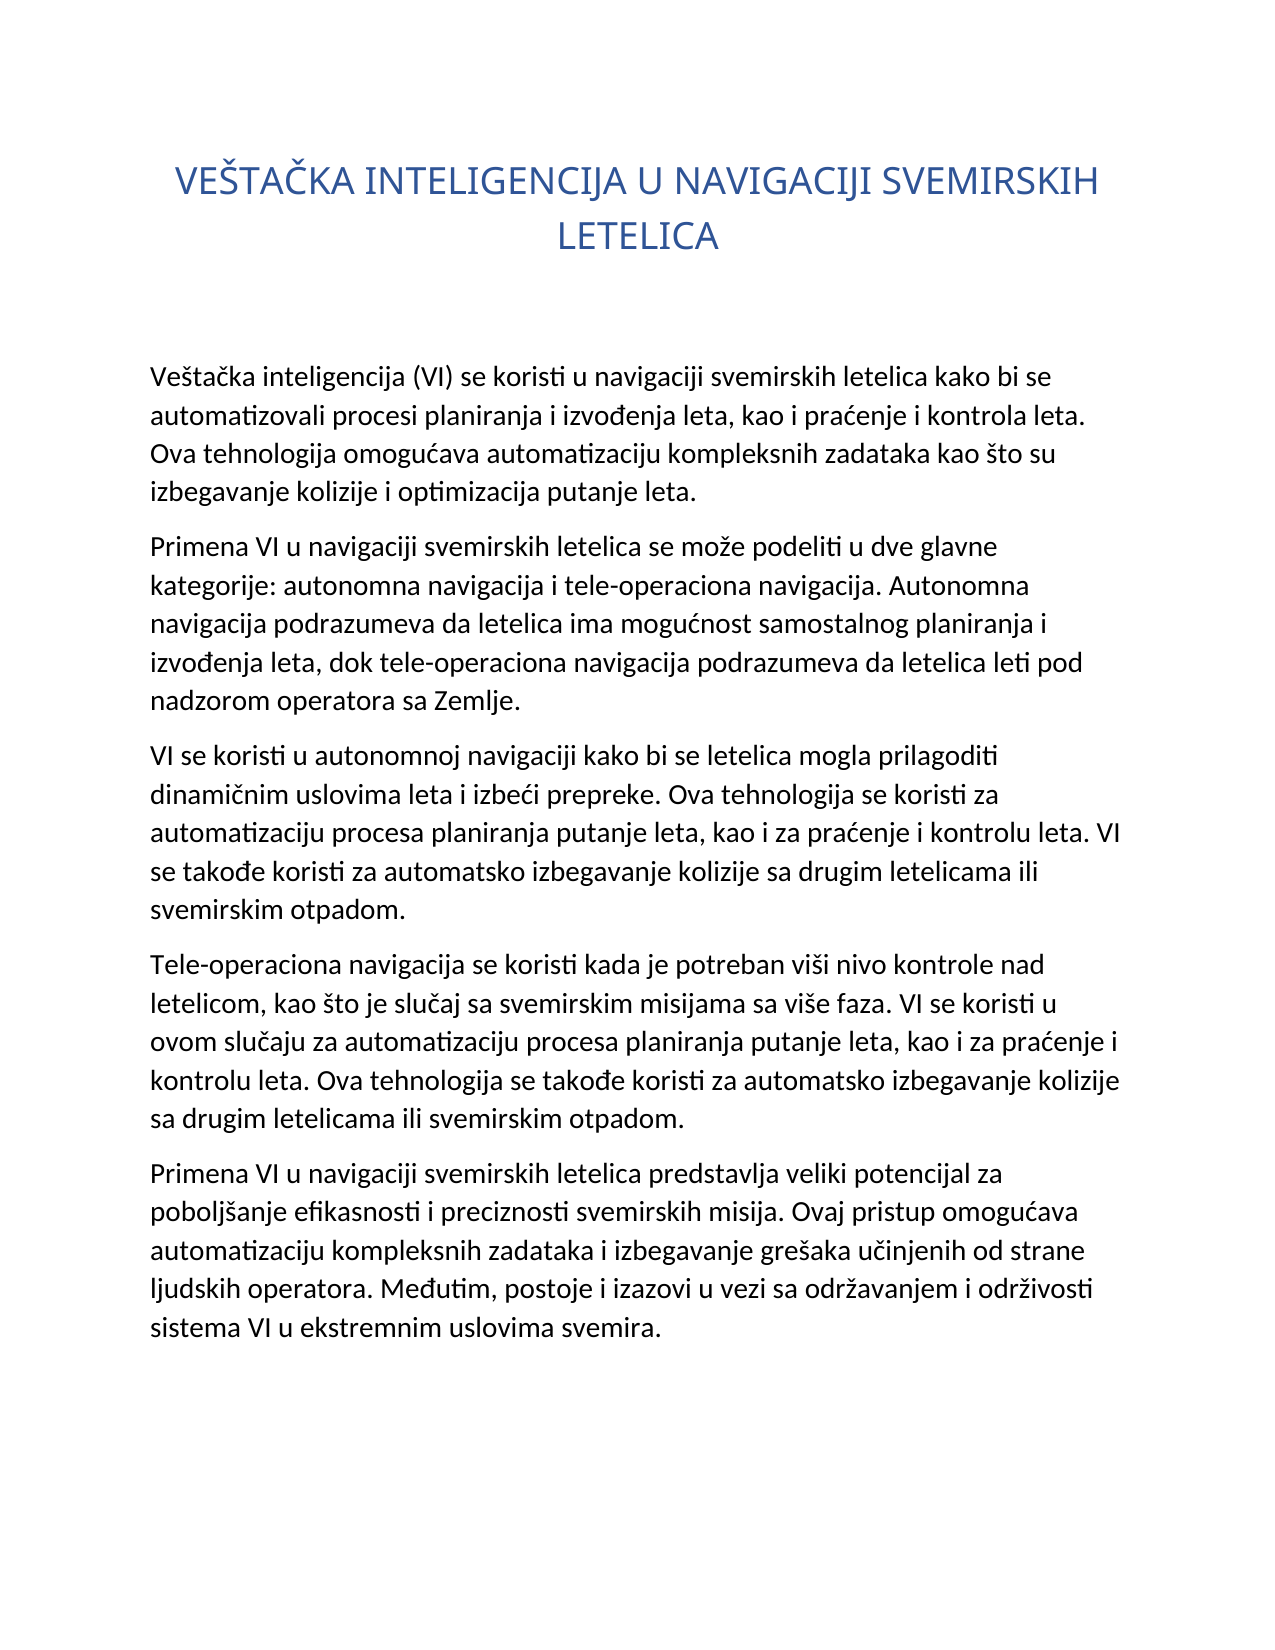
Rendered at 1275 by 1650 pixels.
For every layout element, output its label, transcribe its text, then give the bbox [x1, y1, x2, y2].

subtitle VEŠTAČKA INTELIGENCIJA U NAVIGACIJI SVEMIRSKIH LETELICA [150, 154, 1125, 260]
text VI se koristi u autonomnoj navigaciji kako bi se letelica mogla prilagoditi dinamičnim uslovima leta i izbeći prepreke. Ova tehnologija se koristi za automatizaciju procesa planiranja putanje leta, kao i za praćenje i kontrolu leta. VI se takođe koristi za automatsko izbegavanje kolizije sa drugim letelicama ili svemirskim otpadom. [150, 737, 1125, 927]
text Primena VI u navigaciji svemirskih letelica se može podeliti u dve glavne kategorije: autonomna navigacija i tele-operaciona navigacija. Autonomna navigacija podrazumeva da letelica ima mogućnost samostalnog planiranja i izvođenja leta, dok tele-operaciona navigacija podrazumeva da letelica leti pod nadzorom operatora sa Zemlje. [150, 528, 1125, 718]
text Tele-operaciona navigacija se koristi kada je potreban viši nivo kontrole nad letelicom, kao što je slučaj sa svemirskim misijama sa više faza. VI se koristi u ovom slučaju za automatizaciju procesa planiranja putanje leta, kao i za praćenje i kontrolu leta. Ova tehnologija se takođe koristi za automatsko izbegavanje kolizije sa drugim letelicama ili svemirskim otpadom. [150, 946, 1125, 1136]
text Primena VI u navigaciji svemirskih letelica predstavlja veliki potencijal za poboljšanje efikasnosti i preciznosti svemirskih misija. Ovaj pristup omogućava automatizaciju kompleksnih zadataka i izbegavanje grešaka učinjenih od strane ljudskih operatora. Međutim, postoje i izazovi u vezi sa održavanjem i održivosti sistema VI u ekstremnim uslovima svemira. [150, 1155, 1125, 1344]
text Veštačka inteligencija (VI) se koristi u navigaciji svemirskih letelica kako bi se automatizovali procesi planiranja i izvođenja leta, kao i praćenje i kontrola leta. Ova tehnologija omogućava automatizaciju kompleksnih zadataka kao što su izbegavanje kolizije i optimizacija putanje leta. [150, 358, 1125, 509]
